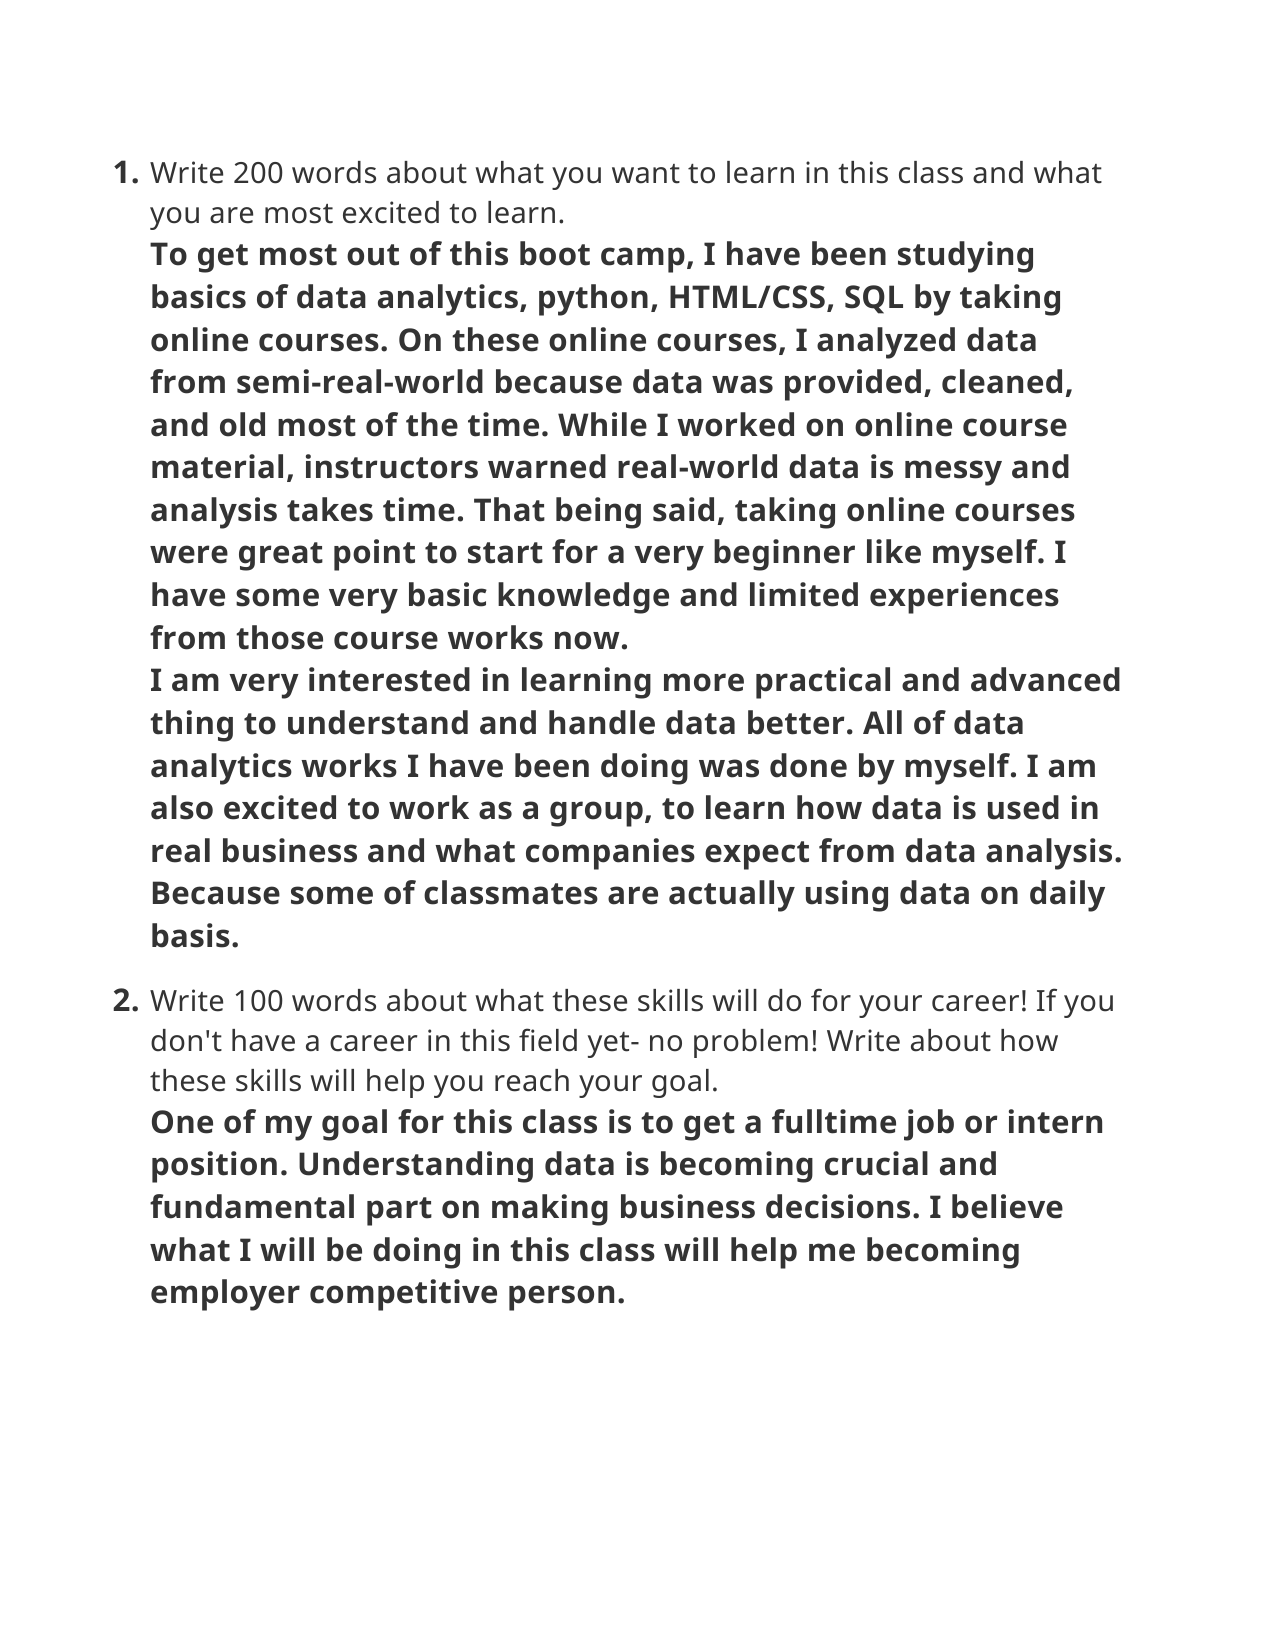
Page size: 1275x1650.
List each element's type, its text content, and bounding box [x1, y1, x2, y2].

list Write 100 words about what these skills will do for your career! If you don't have a career in this field yet- no problem! Write about how these skills will help you reach your goal. One of my goal for this class is to get a fulltime job or intern position. Understanding data is becoming crucial and fundamental part on making business decisions. I believe what I will be doing in this class will help me becoming employer competitive person. [112, 978, 1125, 1313]
list Write 200 words about what you want to learn in this class and what you are most excited to learn. To get most out of this boot camp, I have been studying basics of data analytics, python, HTML/CSS, SQL by taking online courses. On these online courses, I analyzed data from semi-real-world because data was provided, cleaned, and old most of the time. While I worked on online course material, instructors warned real-world data is messy and analysis takes time. That being said, taking online courses were great point to start for a very beginner like myself. I have some very basic knowledge and limited experiences from those course works now. I am very interested in learning more practical and advanced thing to understand and handle data better. All of data analytics works I have been doing was done by myself. I am also excited to work as a group, to learn how data is used in real business and what companies expect from data analysis. Because some of classmates are actually using data on daily basis. [112, 150, 1125, 957]
